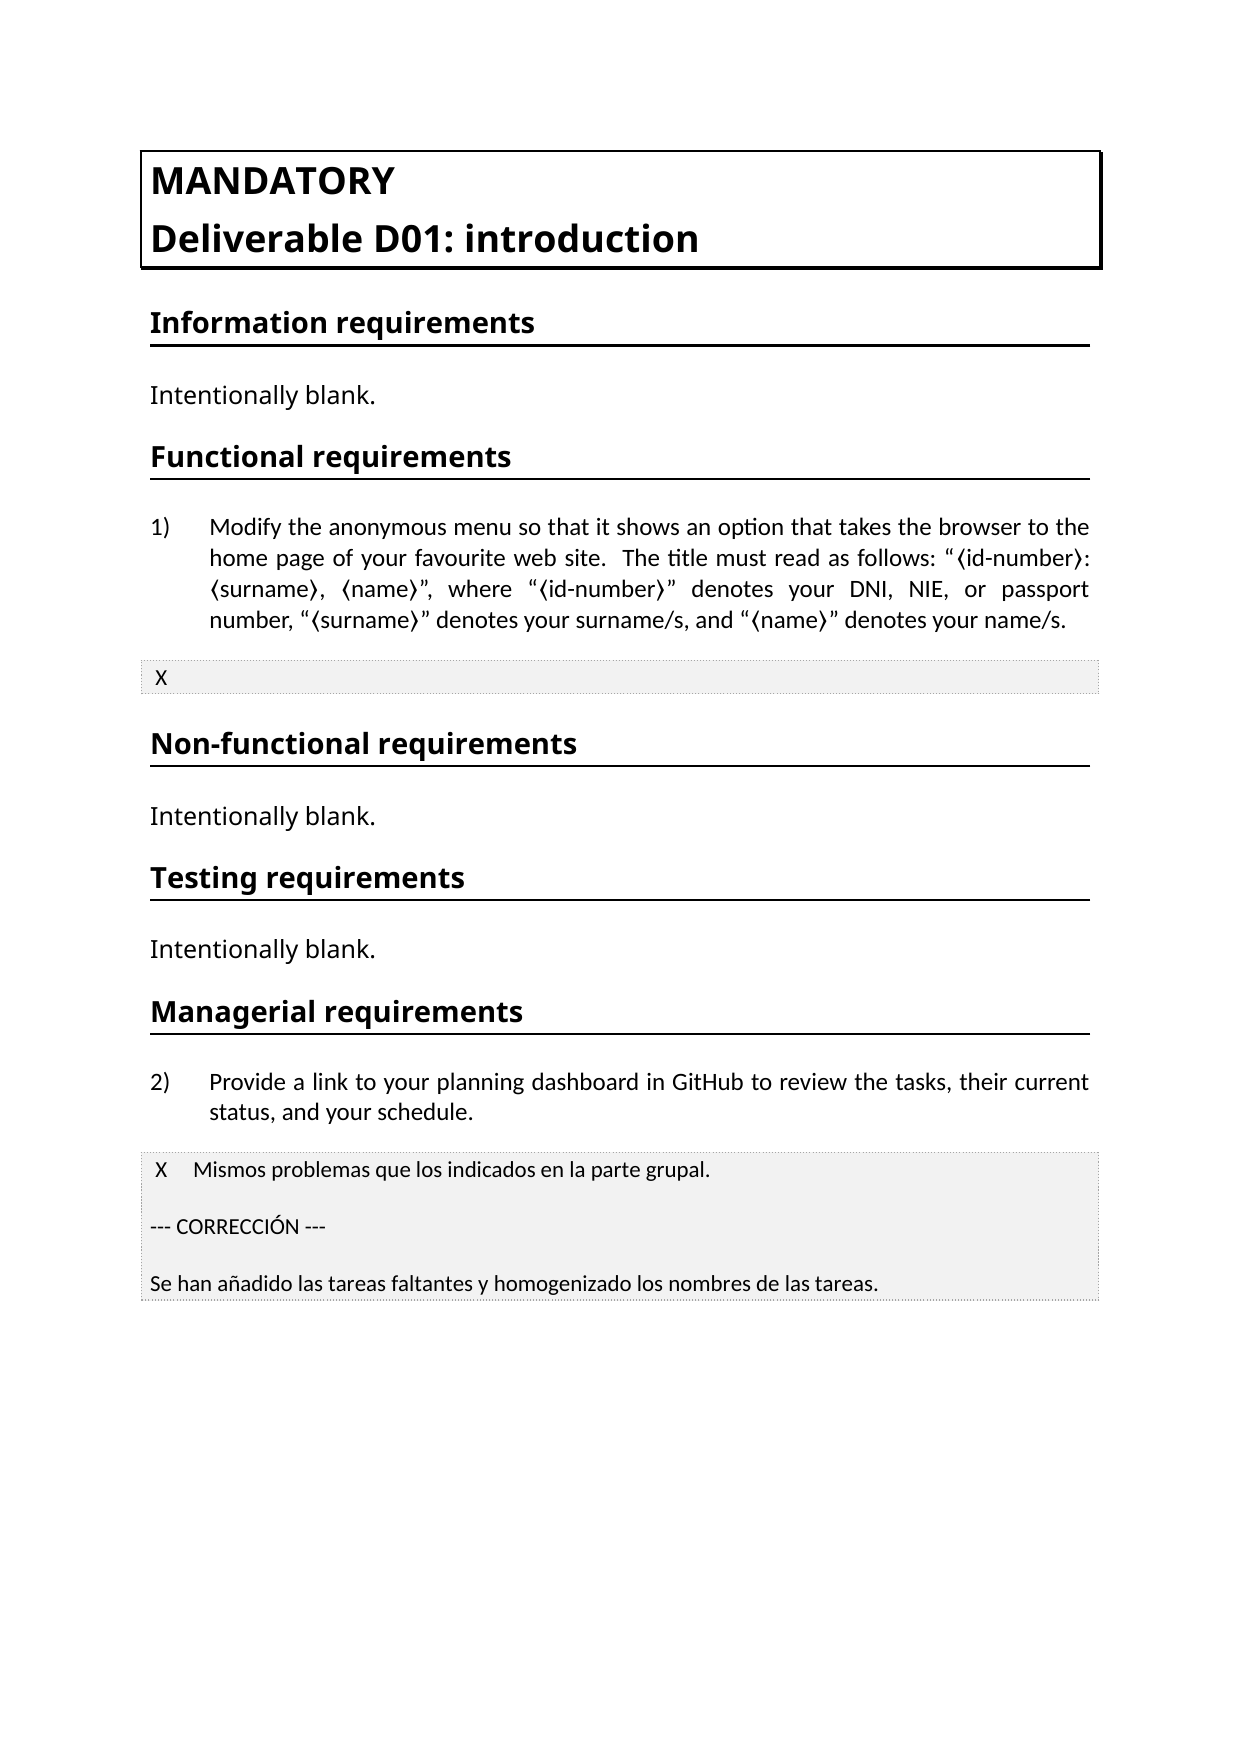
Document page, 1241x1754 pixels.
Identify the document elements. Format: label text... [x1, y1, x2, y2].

subtitle Testing requirements [150, 857, 1090, 899]
text Intentionally blank. [150, 798, 1090, 832]
text Modify the anonymous menu so that it shows an option that takes the browser to the home page of your favourite web site. The title must read as follows: “〈id-number〉: 〈surname〉, 〈name〉”, where “〈id-number〉” denotes your DNI, NIE, or passport number, “〈surname〉” denotes your surname/s, and “〈name〉” denotes your name/s. [150, 511, 1090, 635]
text Intentionally blank. [150, 932, 1090, 966]
text Intentionally blank. [150, 377, 1090, 412]
text Se han añadido las tareas faltantes y homogenizado los nombres de las tareas. [141, 1266, 1099, 1301]
subtitle Managerial requirements [150, 991, 1090, 1033]
subtitle Non-functional requirements [150, 723, 1090, 765]
subtitle MANDATORY Deliverable D01: introduction [142, 152, 1099, 266]
text Provide a link to your planning dashboard in GitHub to review the tasks, their current status, and your schedule. [150, 1066, 1090, 1127]
subtitle Information requirements [150, 303, 1090, 344]
subtitle Functional requirements [150, 437, 1090, 478]
text Mismos problemas que los indicados en la parte grupal. [141, 1152, 1099, 1183]
text --- CORRECCIÓN --- [141, 1209, 1099, 1240]
